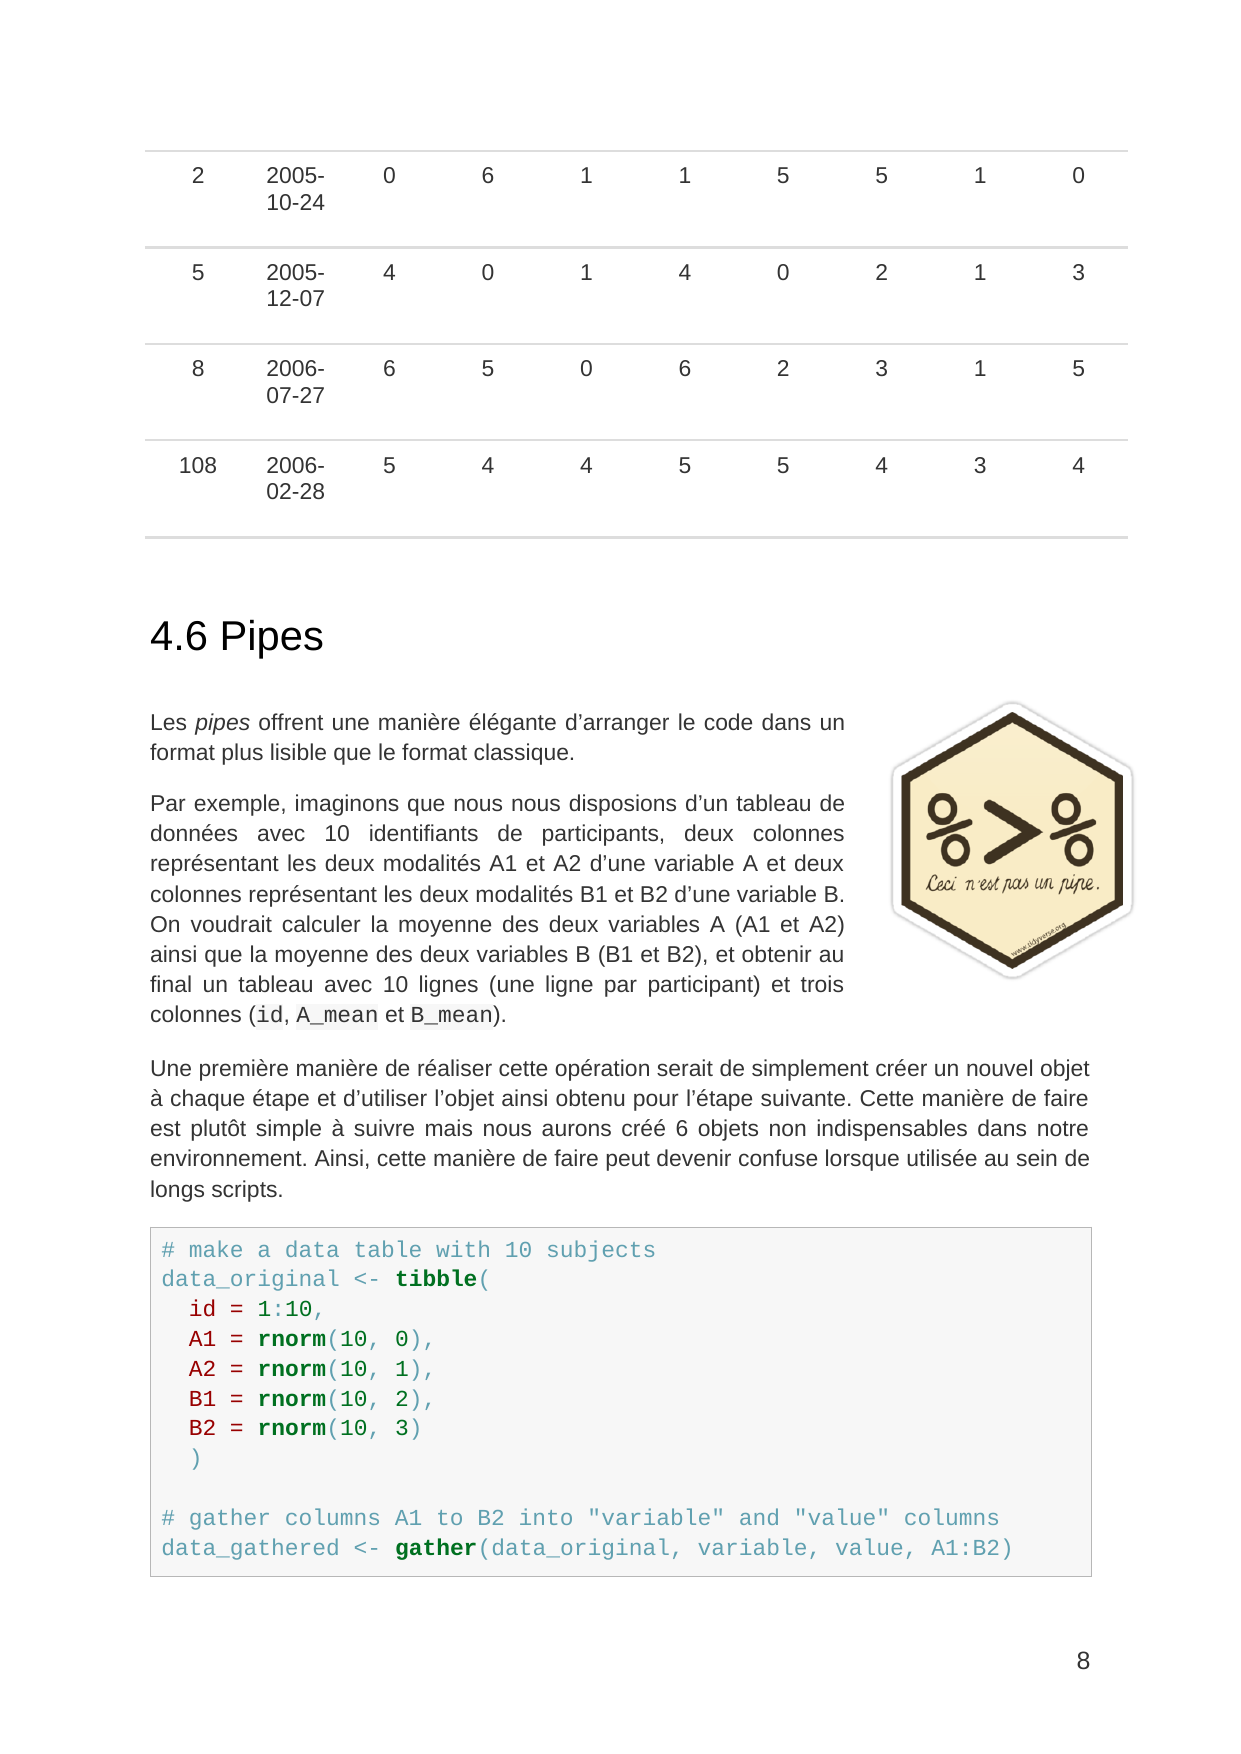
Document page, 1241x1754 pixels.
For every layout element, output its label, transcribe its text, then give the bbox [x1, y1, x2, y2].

table_cell 4 [832, 441, 931, 536]
table_cell 1 [635, 152, 734, 246]
table_cell 1 [931, 345, 1029, 439]
table_cell 1 [537, 152, 635, 246]
table_cell 6 [635, 345, 734, 439]
table_cell 1 [931, 249, 1029, 343]
table_cell 1 [537, 249, 635, 343]
table_cell 3 [1029, 249, 1128, 343]
table_cell 8 [145, 345, 251, 439]
table_cell 0 [439, 249, 537, 343]
table_cell 0 [734, 249, 832, 343]
table_cell 2005-10-24 [251, 152, 340, 246]
table_cell 5 [1029, 345, 1128, 439]
table_cell 4 [1029, 441, 1128, 536]
table_cell 5 [832, 152, 931, 246]
table_cell 2 [832, 249, 931, 343]
table_cell 108 [145, 441, 251, 536]
table_cell 4 [635, 249, 734, 343]
picture [864, 697, 1160, 983]
subtitle 4.6 Pipes [150, 611, 1090, 659]
table_cell 5 [734, 152, 832, 246]
table_cell 3 [832, 345, 931, 439]
text Une première manière de réaliser cette opération serait de simplement créer un nouvel objet à chaque étape et d’utiliser l’objet ainsi obtenu pour l’étape suivante. Cette manière de faire est plutôt simple à suivre mais nous aurons créé 6 objets non indispensables dans notre environnement. Ainsi, cette manière de faire peut devenir confuse lorsque utilisée au sein de longs scripts. [150, 1055, 1090, 1202]
table_cell 3 [931, 441, 1029, 536]
table_cell 2 [734, 345, 832, 439]
table_cell 2005-12-07 [251, 249, 340, 343]
table_cell 5 [145, 249, 251, 343]
table_cell 2006-07-27 [251, 345, 340, 439]
text Par exemple, imaginons que nous nous disposions d’un tableau de données avec 10 identifiants de participants, deux colonnes représentant les deux modalités A1 et A2 d’une variable A et deux colonnes représentant les deux modalités B1 et B2 d’une variable B. On voudrait calculer la moyenne des deux variables A (A1 et A2) ainsi que la moyenne des deux variables B (B1 et B2), et obtenir au final un tableau avec 10 lignes (une ligne par participant) et trois colonnes (id, A_mean et B_mean). [150, 790, 1090, 1030]
table_cell 0 [537, 345, 635, 439]
text Les pipes offrent une manière élégante d’arranger le code dans un format plus lisible que le format classique. [150, 709, 864, 765]
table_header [151, 1228, 1091, 1576]
table_cell 6 [439, 152, 537, 246]
table_cell 5 [734, 441, 832, 536]
table_cell 1 [931, 152, 1029, 246]
table_cell 5 [635, 441, 734, 536]
table_cell 0 [340, 152, 438, 246]
table_cell 5 [340, 441, 438, 536]
table_cell 4 [439, 441, 537, 536]
table_cell 5 [439, 345, 537, 439]
table_cell 2006-02-28 [251, 441, 340, 536]
table_cell 6 [340, 345, 438, 439]
table_cell 0 [1029, 152, 1128, 246]
table_cell 4 [537, 441, 635, 536]
table_cell 2 [145, 152, 251, 246]
table_cell 4 [340, 249, 438, 343]
